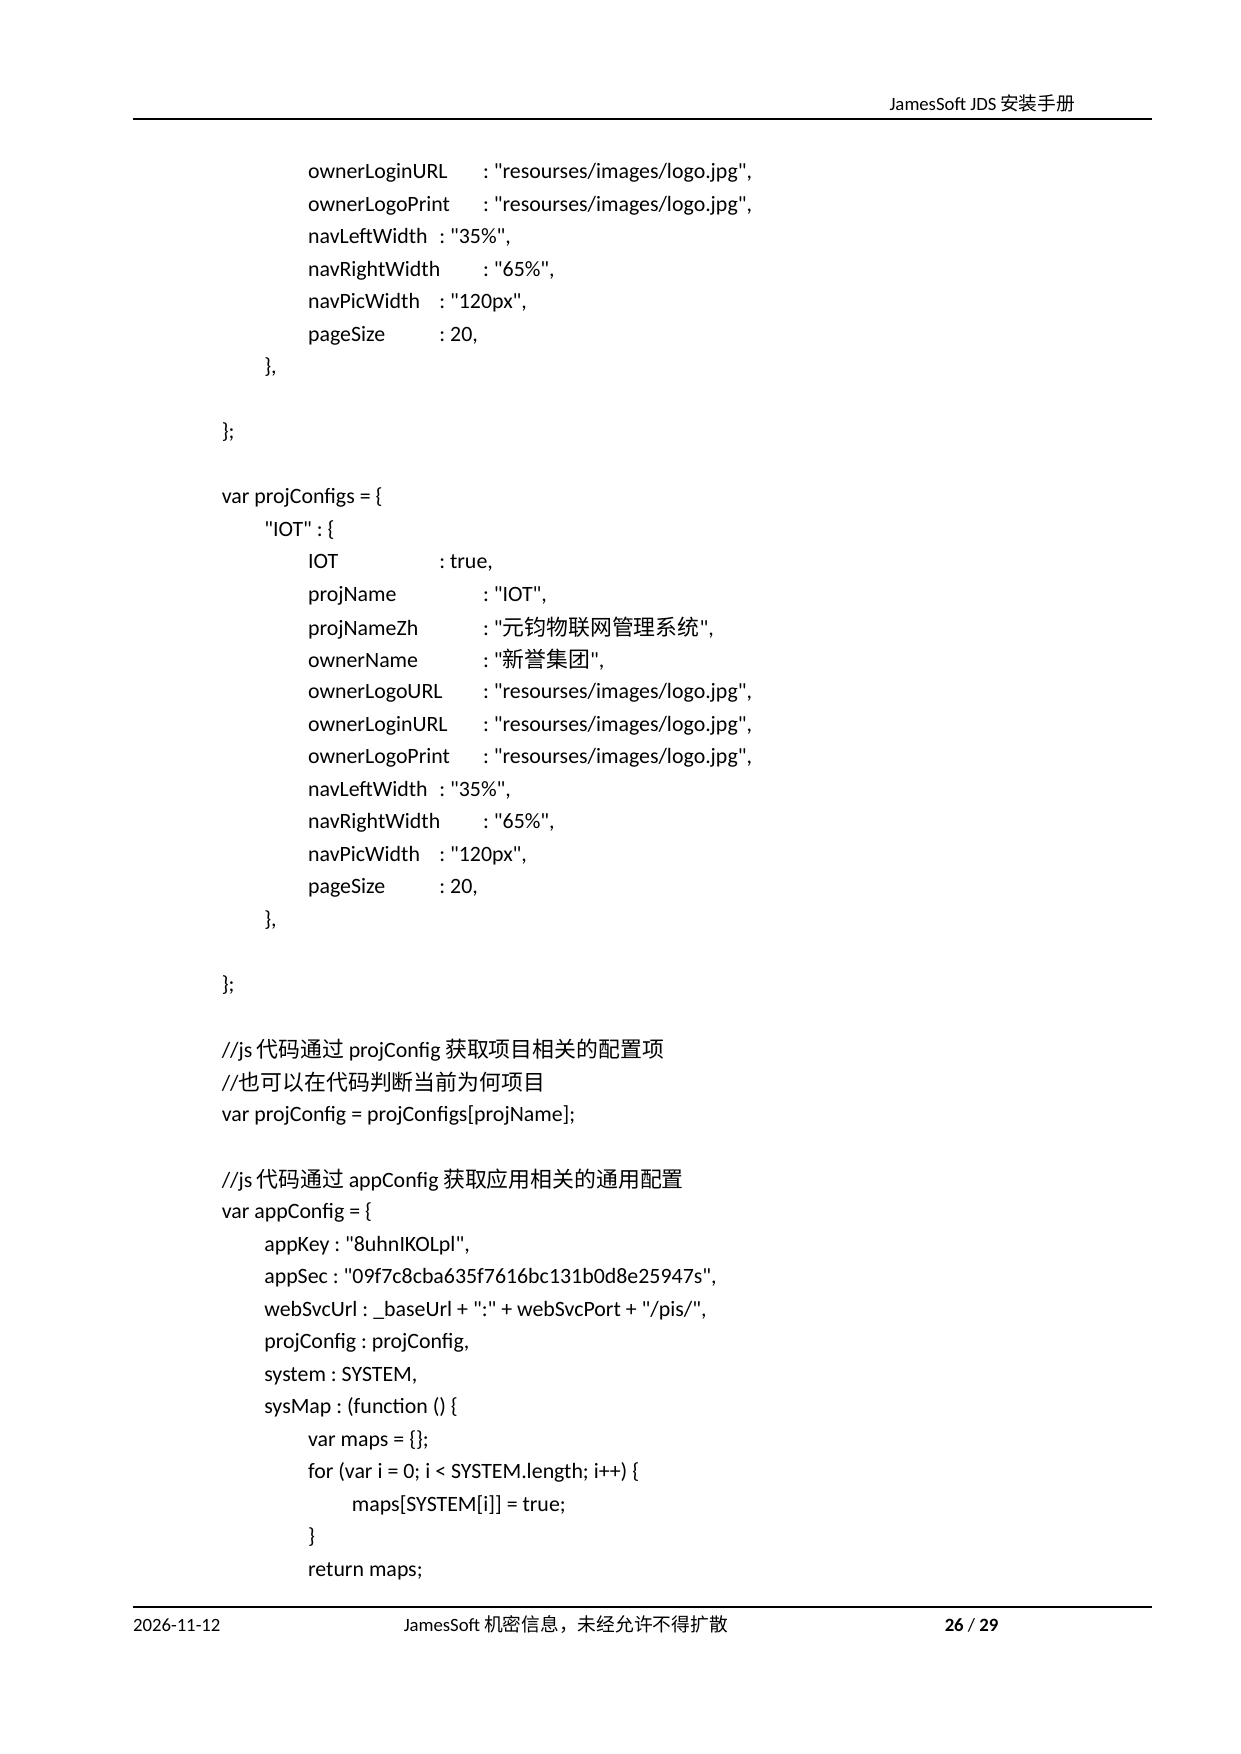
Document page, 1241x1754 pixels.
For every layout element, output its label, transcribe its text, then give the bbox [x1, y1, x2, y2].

text "IOT" : { [222, 512, 1152, 544]
text maps[SYSTEM[i]] = true; [222, 1487, 1152, 1519]
text sysMap : (function () { [222, 1389, 1152, 1422]
text var projConfig = projConfigs[projName]; [222, 1097, 1152, 1129]
text }; [222, 414, 1152, 447]
text //js代码通过appConfig获取应用相关的通用配置 [222, 1162, 1152, 1194]
text navRightWidth : "65%", [222, 252, 1152, 284]
text navPicWidth : "120px", [222, 284, 1152, 317]
text for (var i = 0; i < SYSTEM.length; i++) { [222, 1454, 1152, 1487]
text }, [222, 902, 1152, 934]
text return maps; [222, 1552, 1152, 1584]
text }, [222, 349, 1152, 382]
text navLeftWidth : "35%", [222, 219, 1152, 252]
text system : SYSTEM, [222, 1357, 1152, 1389]
text IOT : true, [222, 544, 1152, 577]
text navPicWidth : "120px", [222, 837, 1152, 869]
text pageSize : 20, [222, 869, 1152, 902]
text appSec : "09f7c8cba635f7616bc131b0d8e25947s", [222, 1259, 1152, 1292]
text appKey : "8uhnIKOLpl", [222, 1227, 1152, 1259]
text var appConfig = { [222, 1194, 1152, 1227]
text var projConfigs = { [222, 479, 1152, 512]
text navRightWidth : "65%", [222, 804, 1152, 837]
text ownerLogoURL : "resourses/images/logo.jpg", [222, 674, 1152, 707]
text }; [222, 967, 1152, 999]
text //js代码通过projConfig获取项目相关的配置项 [222, 1032, 1152, 1064]
text projConfig : projConfig, [222, 1324, 1152, 1357]
text ownerLoginURL : "resourses/images/logo.jpg", [222, 707, 1152, 739]
text navLeftWidth : "35%", [222, 772, 1152, 804]
text ownerLoginURL : "resourses/images/logo.jpg", [222, 154, 1152, 187]
text ownerLogoPrint : "resourses/images/logo.jpg", [222, 187, 1152, 219]
text ownerName : "新誉集团", [222, 642, 1152, 674]
text //也可以在代码判断当前为何项目 [222, 1064, 1152, 1097]
text projName : "IOT", [222, 577, 1152, 609]
text projNameZh : "元钧物联网管理系统", [222, 609, 1152, 642]
text webSvcUrl : _baseUrl + ":" + webSvcPort + "/pis/", [222, 1292, 1152, 1324]
text ownerLogoPrint : "resourses/images/logo.jpg", [222, 739, 1152, 772]
text pageSize : 20, [222, 317, 1152, 349]
text } [222, 1519, 1152, 1552]
text var maps = {}; [222, 1422, 1152, 1454]
